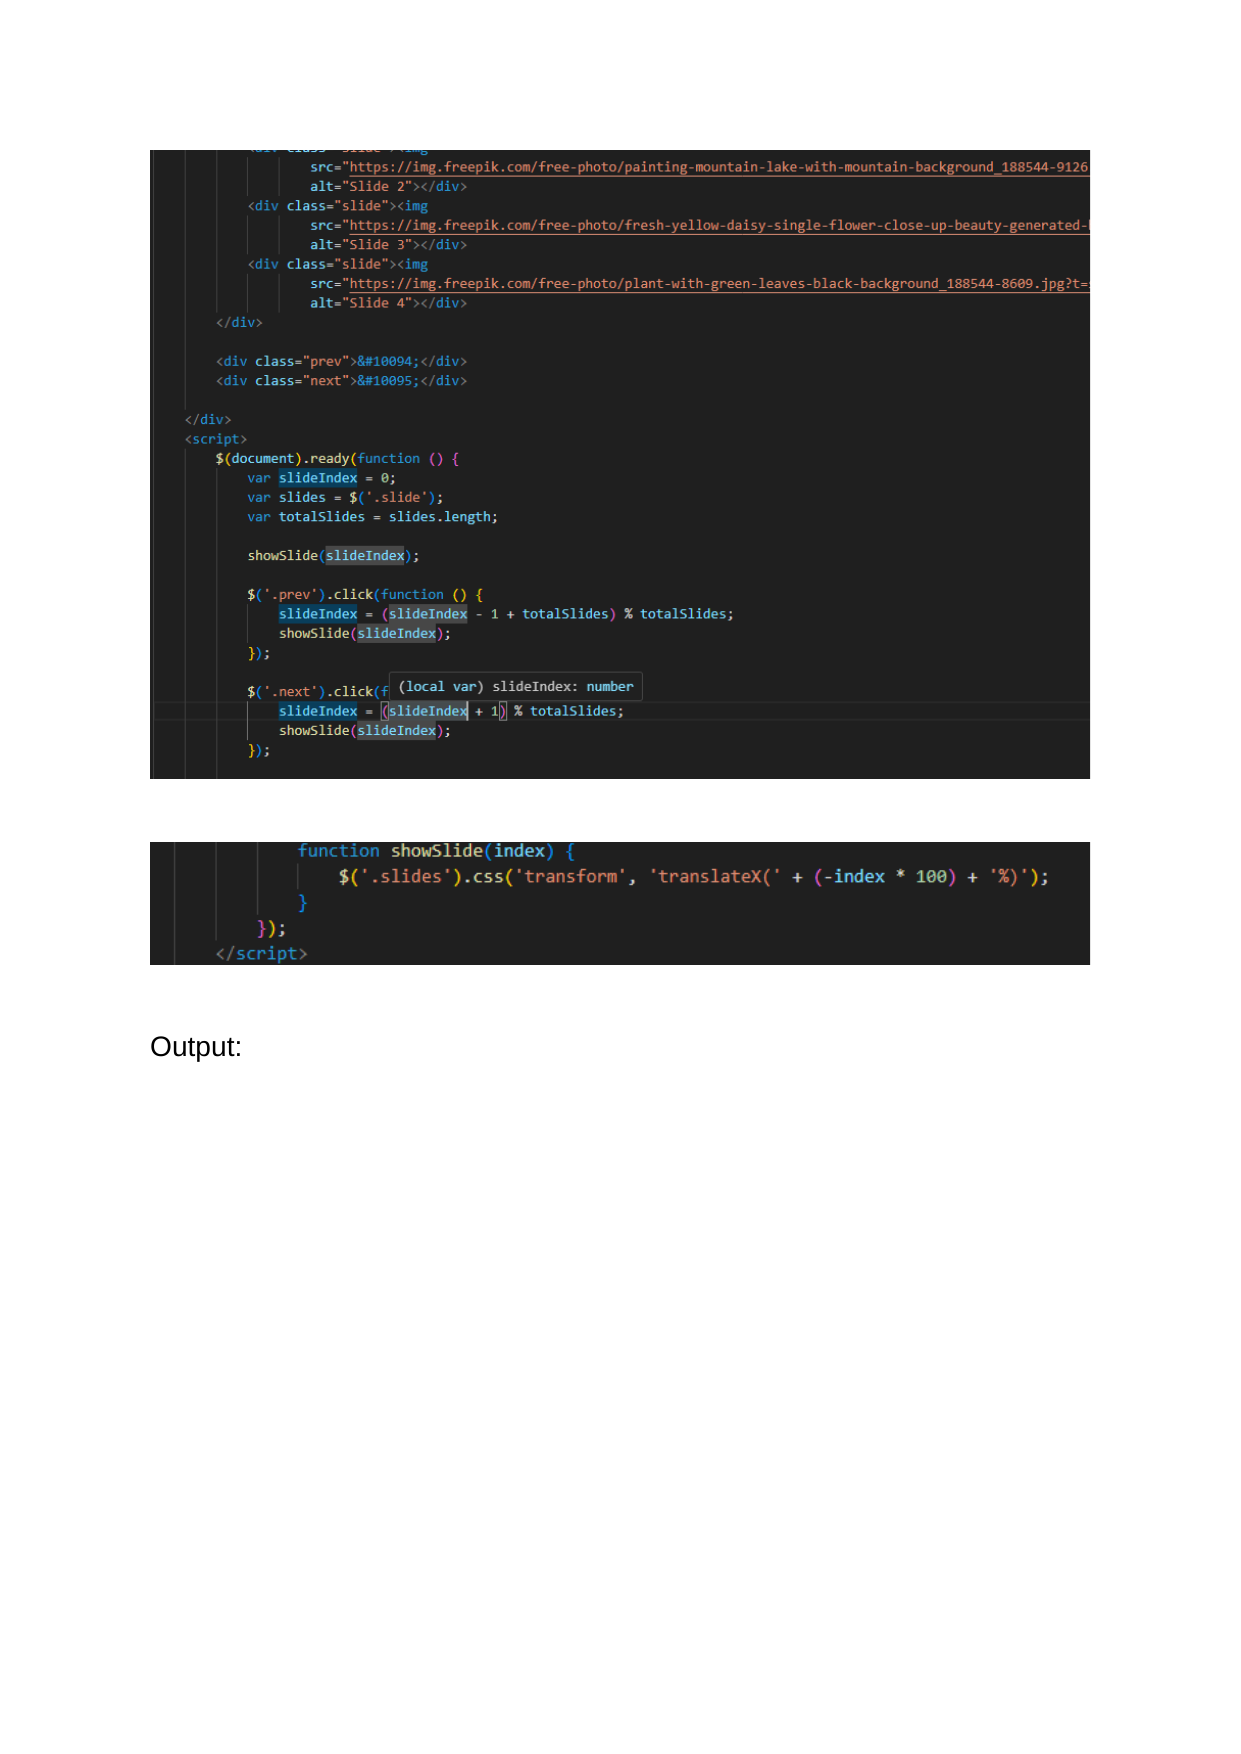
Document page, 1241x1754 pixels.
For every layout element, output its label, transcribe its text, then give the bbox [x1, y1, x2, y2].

picture [150, 842, 1091, 965]
picture [150, 150, 1091, 779]
text Output: [150, 1029, 1090, 1062]
